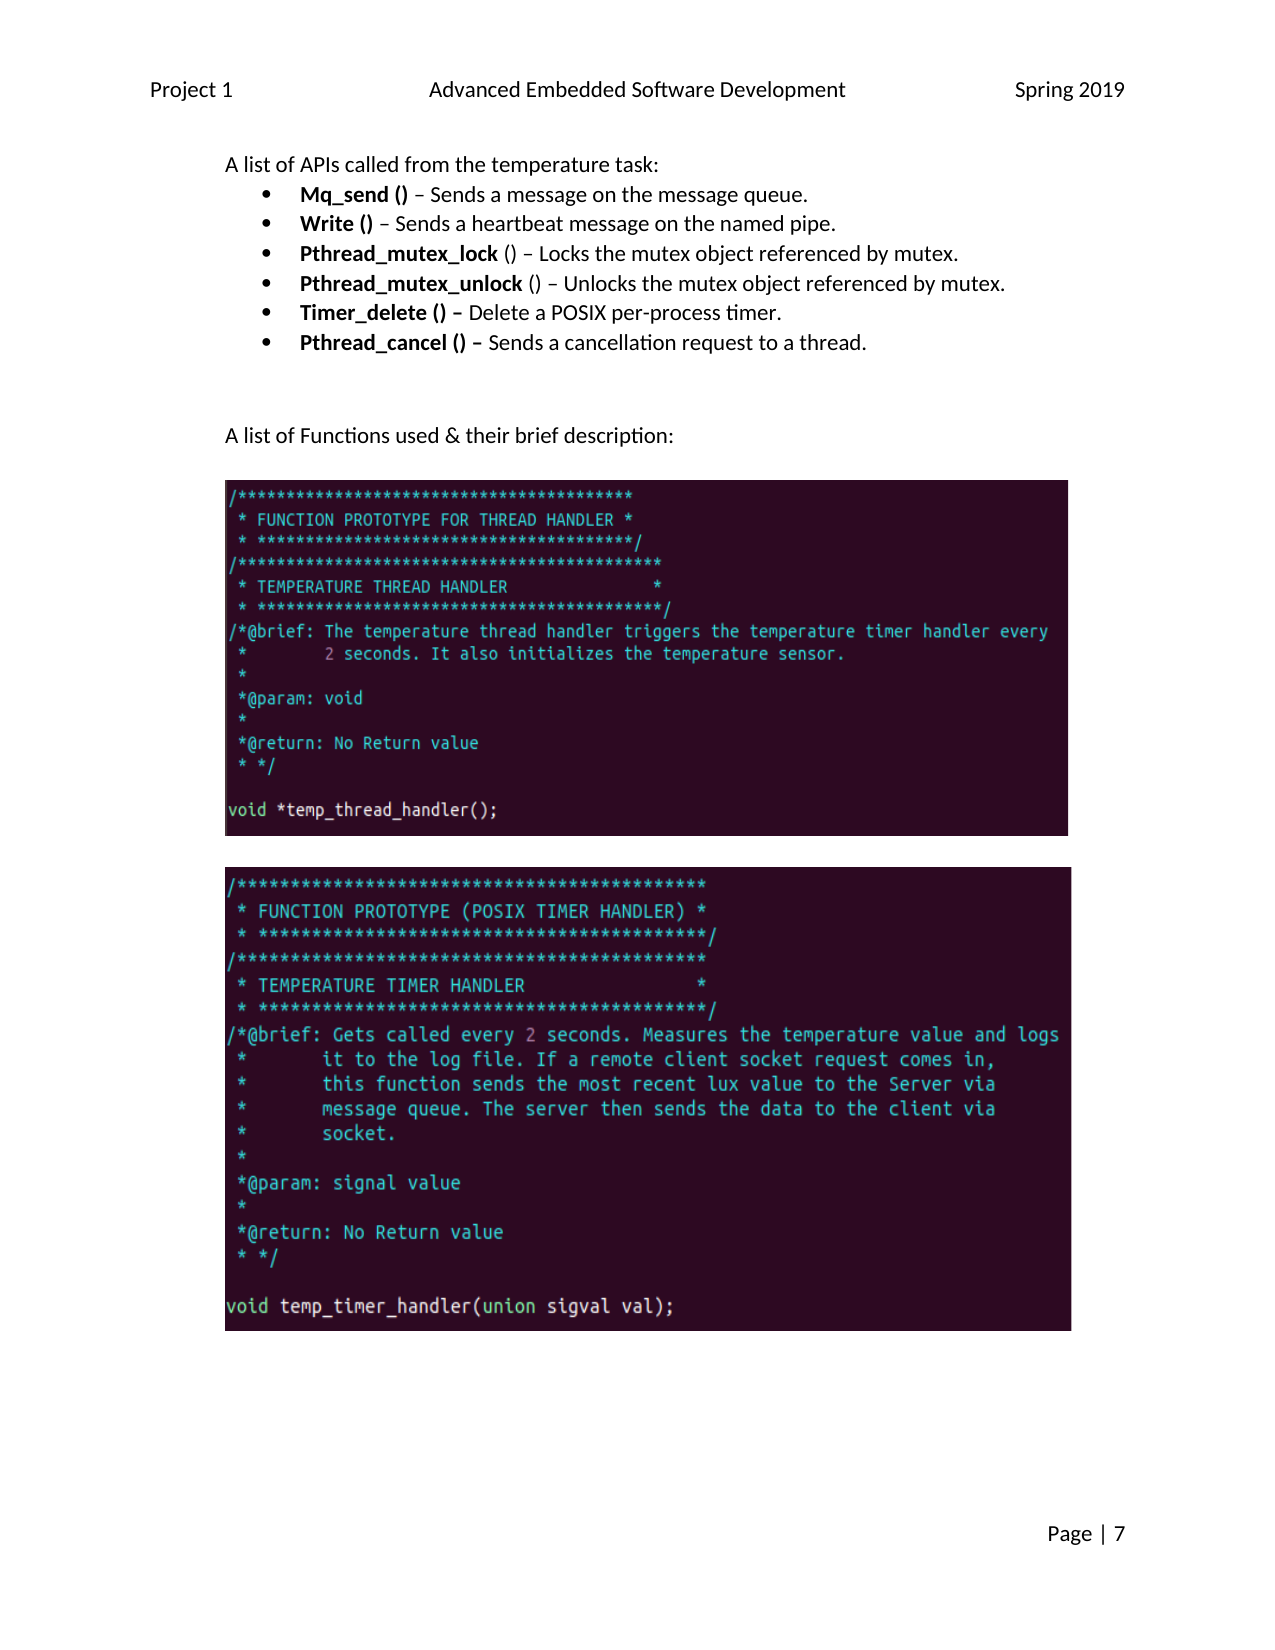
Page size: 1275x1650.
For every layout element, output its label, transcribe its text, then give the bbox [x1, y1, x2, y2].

list A list of Functions used & their brief description: [225, 421, 1125, 449]
picture [225, 867, 1072, 1331]
list Pthread_mutex_unlock () – Unlocks the mutex object referenced by mutex. [262, 269, 1125, 297]
list Pthread_cancel () – Sends a cancellation request to a thread. [262, 328, 1125, 356]
picture [225, 480, 1069, 836]
list Write () – Sends a heartbeat message on the named pipe. [262, 209, 1125, 237]
list Timer_delete () – Delete a POSIX per-process timer. [262, 298, 1125, 326]
list A list of APIs called from the temperature task: [225, 150, 1125, 178]
list Pthread_mutex_lock () – Locks the mutex object referenced by mutex. [262, 239, 1125, 267]
list Mq_send () – Sends a message on the message queue. [262, 180, 1125, 208]
